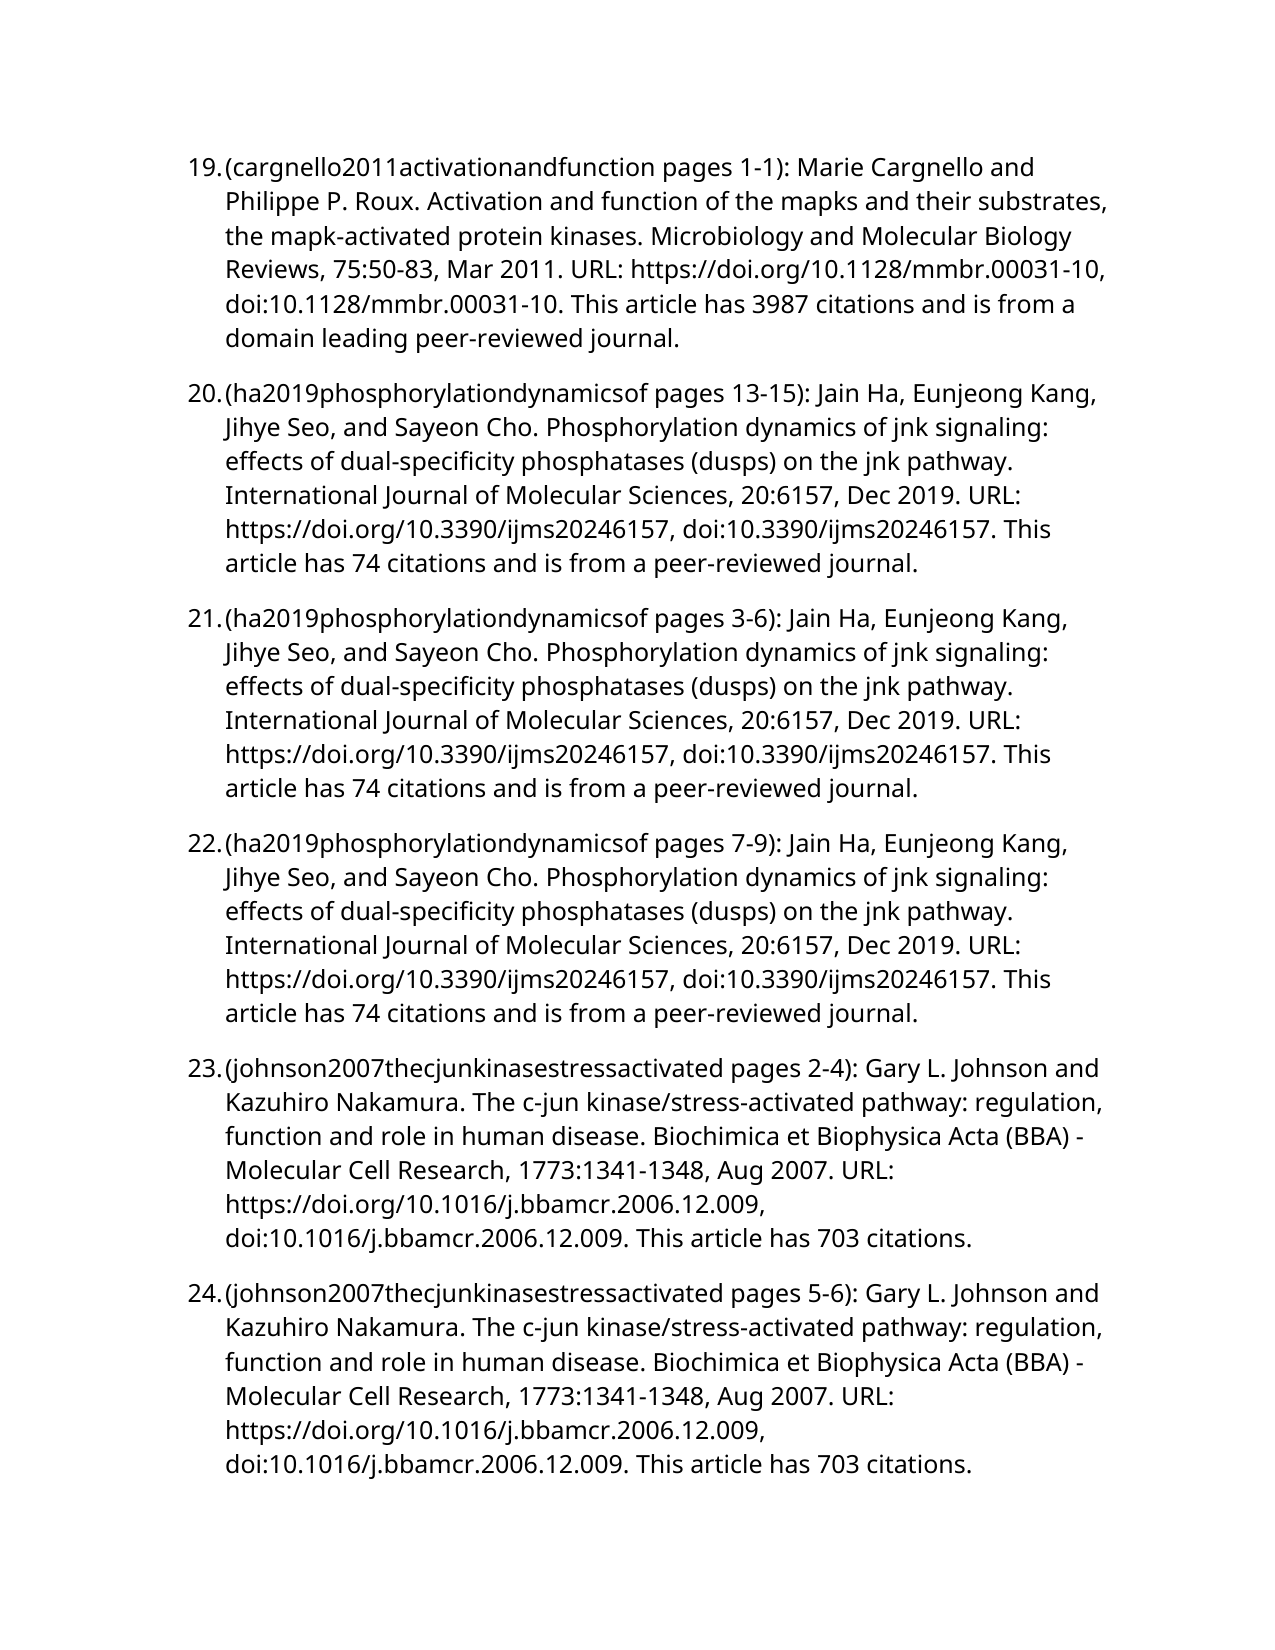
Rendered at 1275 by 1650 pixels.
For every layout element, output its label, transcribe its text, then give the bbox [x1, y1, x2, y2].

list (cargnello2011activationandfunction pages 1-1): Marie Cargnello and Philippe P. Roux. Activation and function of the mapks and their substrates, the mapk-activated protein kinases. Microbiology and Molecular Biology Reviews, 75:50-83, Mar 2011. URL: https://doi.org/10.1128/mmbr.00031-10, doi:10.1128/mmbr.00031-10. This article has 3987 citations and is from a domain leading peer-reviewed journal. [187, 150, 1125, 354]
list (ha2019phosphorylationdynamicsof pages 3-6): Jain Ha, Eunjeong Kang, Jihye Seo, and Sayeon Cho. Phosphorylation dynamics of jnk signaling: effects of dual-specificity phosphatases (dusps) on the jnk pathway. International Journal of Molecular Sciences, 20:6157, Dec 2019. URL: https://doi.org/10.3390/ijms20246157, doi:10.3390/ijms20246157. This article has 74 citations and is from a peer-reviewed journal. [187, 600, 1125, 805]
list (johnson2007thecjunkinasestressactivated pages 2-4): Gary L. Johnson and Kazuhiro Nakamura. The c-jun kinase/stress-activated pathway: regulation, function and role in human disease. Biochimica et Biophysica Acta (BBA) - Molecular Cell Research, 1773:1341-1348, Aug 2007. URL: https://doi.org/10.1016/j.bbamcr.2006.12.009, doi:10.1016/j.bbamcr.2006.12.009. This article has 703 citations. [187, 1051, 1125, 1255]
list (ha2019phosphorylationdynamicsof pages 7-9): Jain Ha, Eunjeong Kang, Jihye Seo, and Sayeon Cho. Phosphorylation dynamics of jnk signaling: effects of dual-specificity phosphatases (dusps) on the jnk pathway. International Journal of Molecular Sciences, 20:6157, Dec 2019. URL: https://doi.org/10.3390/ijms20246157, doi:10.3390/ijms20246157. This article has 74 citations and is from a peer-reviewed journal. [187, 826, 1125, 1030]
list (johnson2007thecjunkinasestressactivated pages 5-6): Gary L. Johnson and Kazuhiro Nakamura. The c-jun kinase/stress-activated pathway: regulation, function and role in human disease. Biochimica et Biophysica Acta (BBA) - Molecular Cell Research, 1773:1341-1348, Aug 2007. URL: https://doi.org/10.1016/j.bbamcr.2006.12.009, doi:10.1016/j.bbamcr.2006.12.009. This article has 703 citations. [187, 1276, 1125, 1480]
list (ha2019phosphorylationdynamicsof pages 13-15): Jain Ha, Eunjeong Kang, Jihye Seo, and Sayeon Cho. Phosphorylation dynamics of jnk signaling: effects of dual-specificity phosphatases (dusps) on the jnk pathway. International Journal of Molecular Sciences, 20:6157, Dec 2019. URL: https://doi.org/10.3390/ijms20246157, doi:10.3390/ijms20246157. This article has 74 citations and is from a peer-reviewed journal. [187, 375, 1125, 579]
